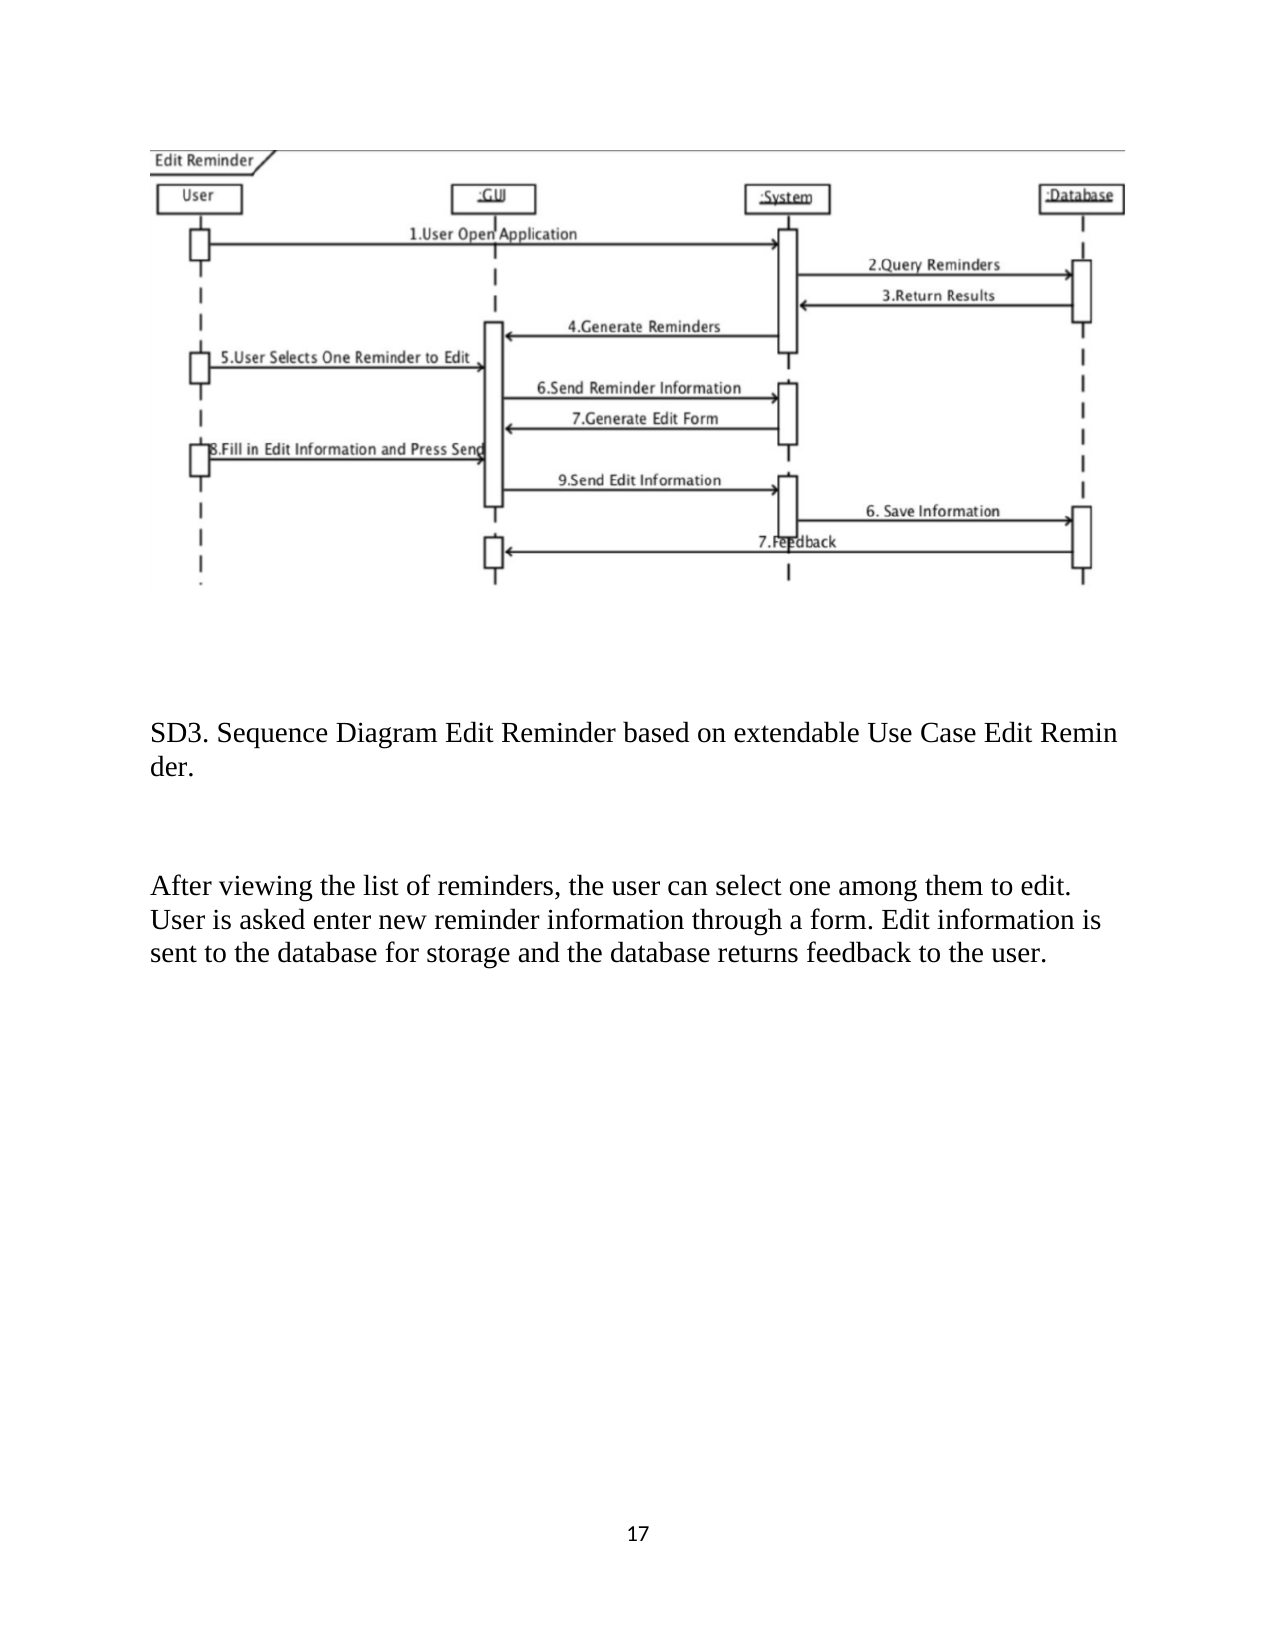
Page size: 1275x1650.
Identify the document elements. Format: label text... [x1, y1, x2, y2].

title After viewing the list of reminders, the user can select one among them to edit. User is asked enter new reminder information through a form. Edit information is sent to the database for storage and the database returns feedback to the user. [150, 868, 1125, 969]
title SD3. Sequence Diagram Edit Reminder based on extendable Use Case Edit Reminder. [150, 716, 1125, 783]
picture [150, 150, 1125, 590]
